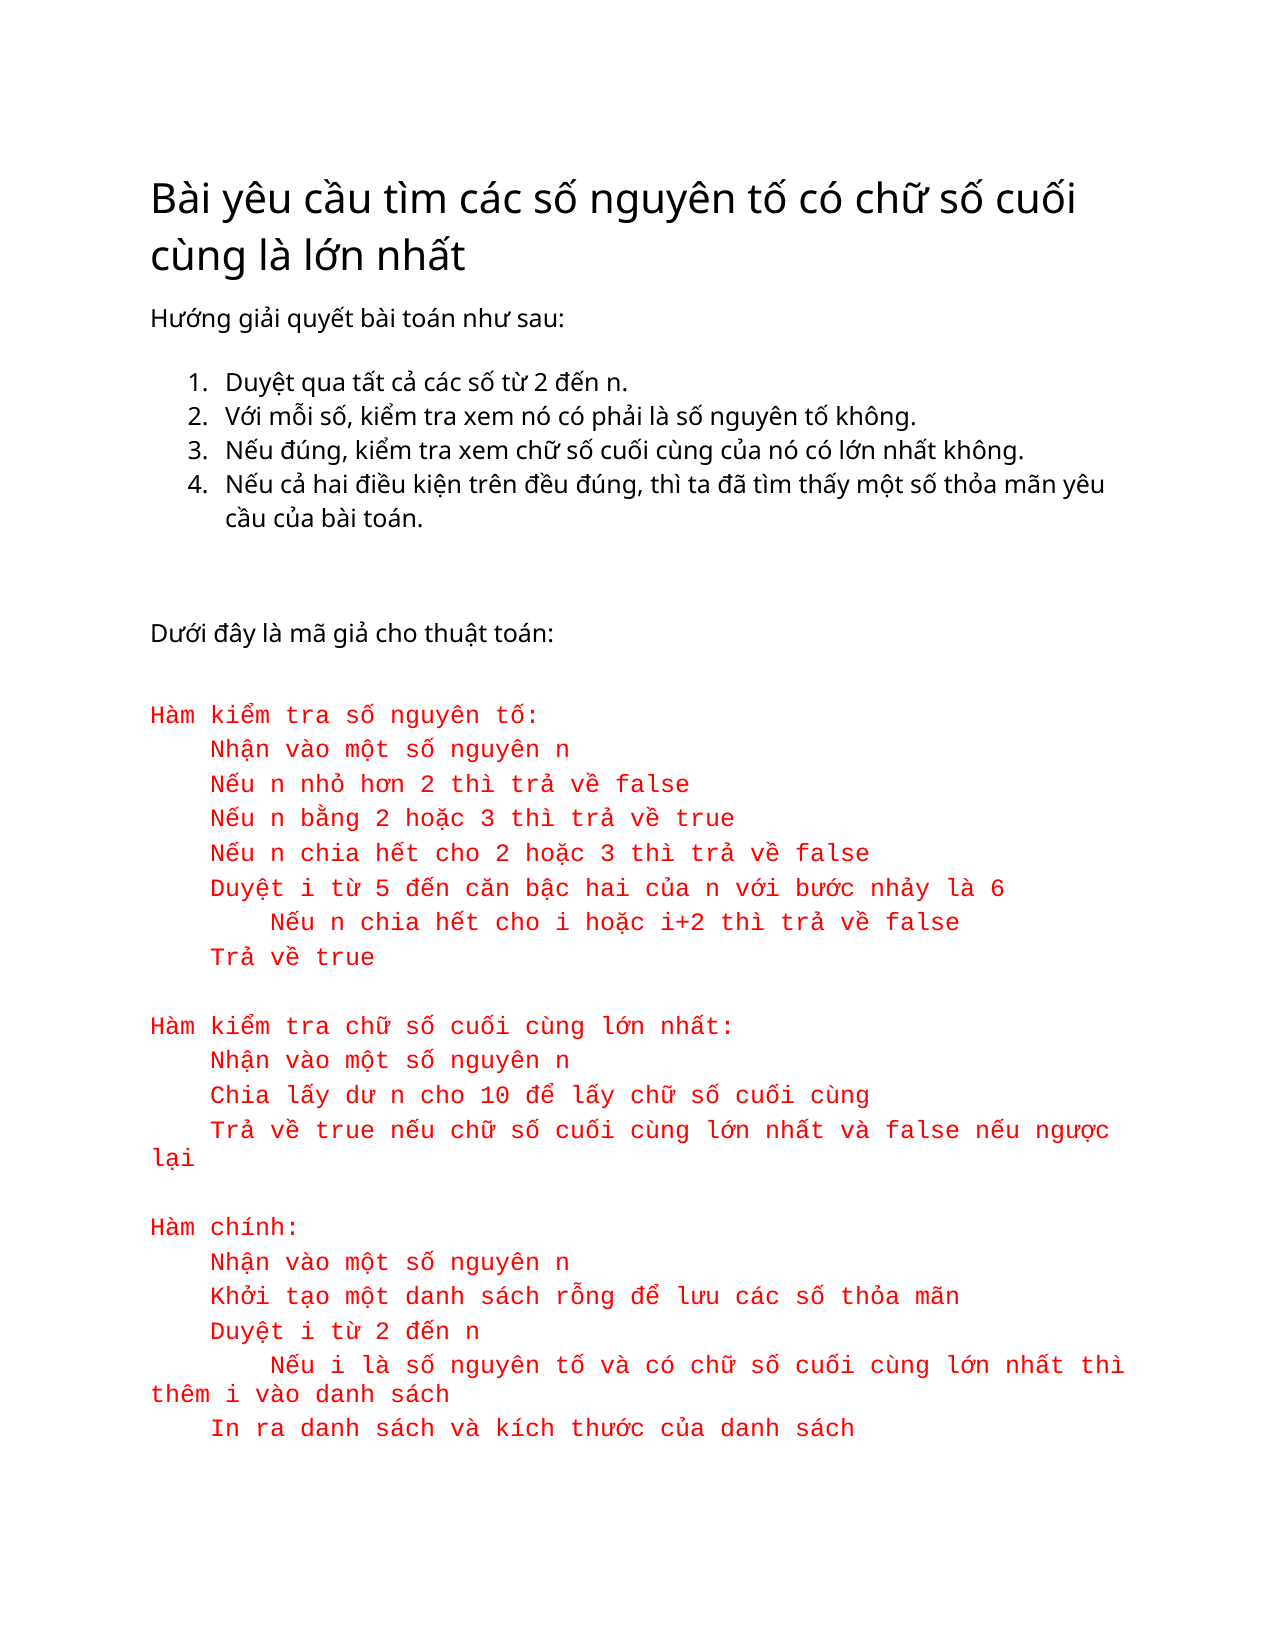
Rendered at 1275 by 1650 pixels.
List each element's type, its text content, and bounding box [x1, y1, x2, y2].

text Bài yêu cầu tìm các số nguyên tố có chữ số cuối cùng là lớn nhất [150, 169, 1125, 282]
text Hướng giải quyết bài toán như sau: [150, 301, 1125, 335]
list Nếu cả hai điều kiện trên đều đúng, thì ta đã tìm thấy một số thỏa mãn yêu cầu của bài toán. [187, 466, 1125, 534]
text Hàm chính: [150, 1215, 1125, 1243]
text Nếu n bằng 2 hoặc 3 thì trả về true [150, 806, 1125, 834]
text Chia lấy dư n cho 10 để lấy chữ số cuối cùng [150, 1083, 1125, 1111]
text Hàm kiểm tra số nguyên tố: [150, 702, 1125, 731]
list Với mỗi số, kiểm tra xem nó có phải là số nguyên tố không. [187, 398, 1125, 432]
list Duyệt qua tất cả các số từ 2 đến n. [187, 364, 1125, 398]
text Nếu n chia hết cho 2 hoặc 3 thì trả về false [150, 841, 1125, 869]
text In ra danh sách và kích thước của danh sách [150, 1416, 1125, 1444]
text Nếu i là số nguyên tố và có chữ số cuối cùng lớn nhất thì thêm i vào danh sách [150, 1353, 1125, 1410]
text Hàm kiểm tra chữ số cuối cùng lớn nhất: [150, 1013, 1125, 1042]
text Khởi tạo một danh sách rỗng để lưu các số thỏa mãn [150, 1284, 1125, 1312]
text Nhận vào một số nguyên n [150, 737, 1125, 765]
text Nếu n nhỏ hơn 2 thì trả về false [150, 771, 1125, 800]
text Dưới đây là mã giả cho thuật toán: [150, 615, 1125, 649]
text Nhận vào một số nguyên n [150, 1249, 1125, 1278]
text Nếu n chia hết cho i hoặc i+2 thì trả về false [150, 910, 1125, 938]
text Nhận vào một số nguyên n [150, 1048, 1125, 1076]
text Duyệt i từ 2 đến n [150, 1318, 1125, 1347]
text Duyệt i từ 5 đến căn bậc hai của n với bước nhảy là 6 [150, 875, 1125, 903]
text Trả về true nếu chữ số cuối cùng lớn nhất và false nếu ngược lại [150, 1117, 1125, 1174]
list Nếu đúng, kiểm tra xem chữ số cuối cùng của nó có lớn nhất không. [187, 432, 1125, 466]
text Trả về true [150, 944, 1125, 973]
